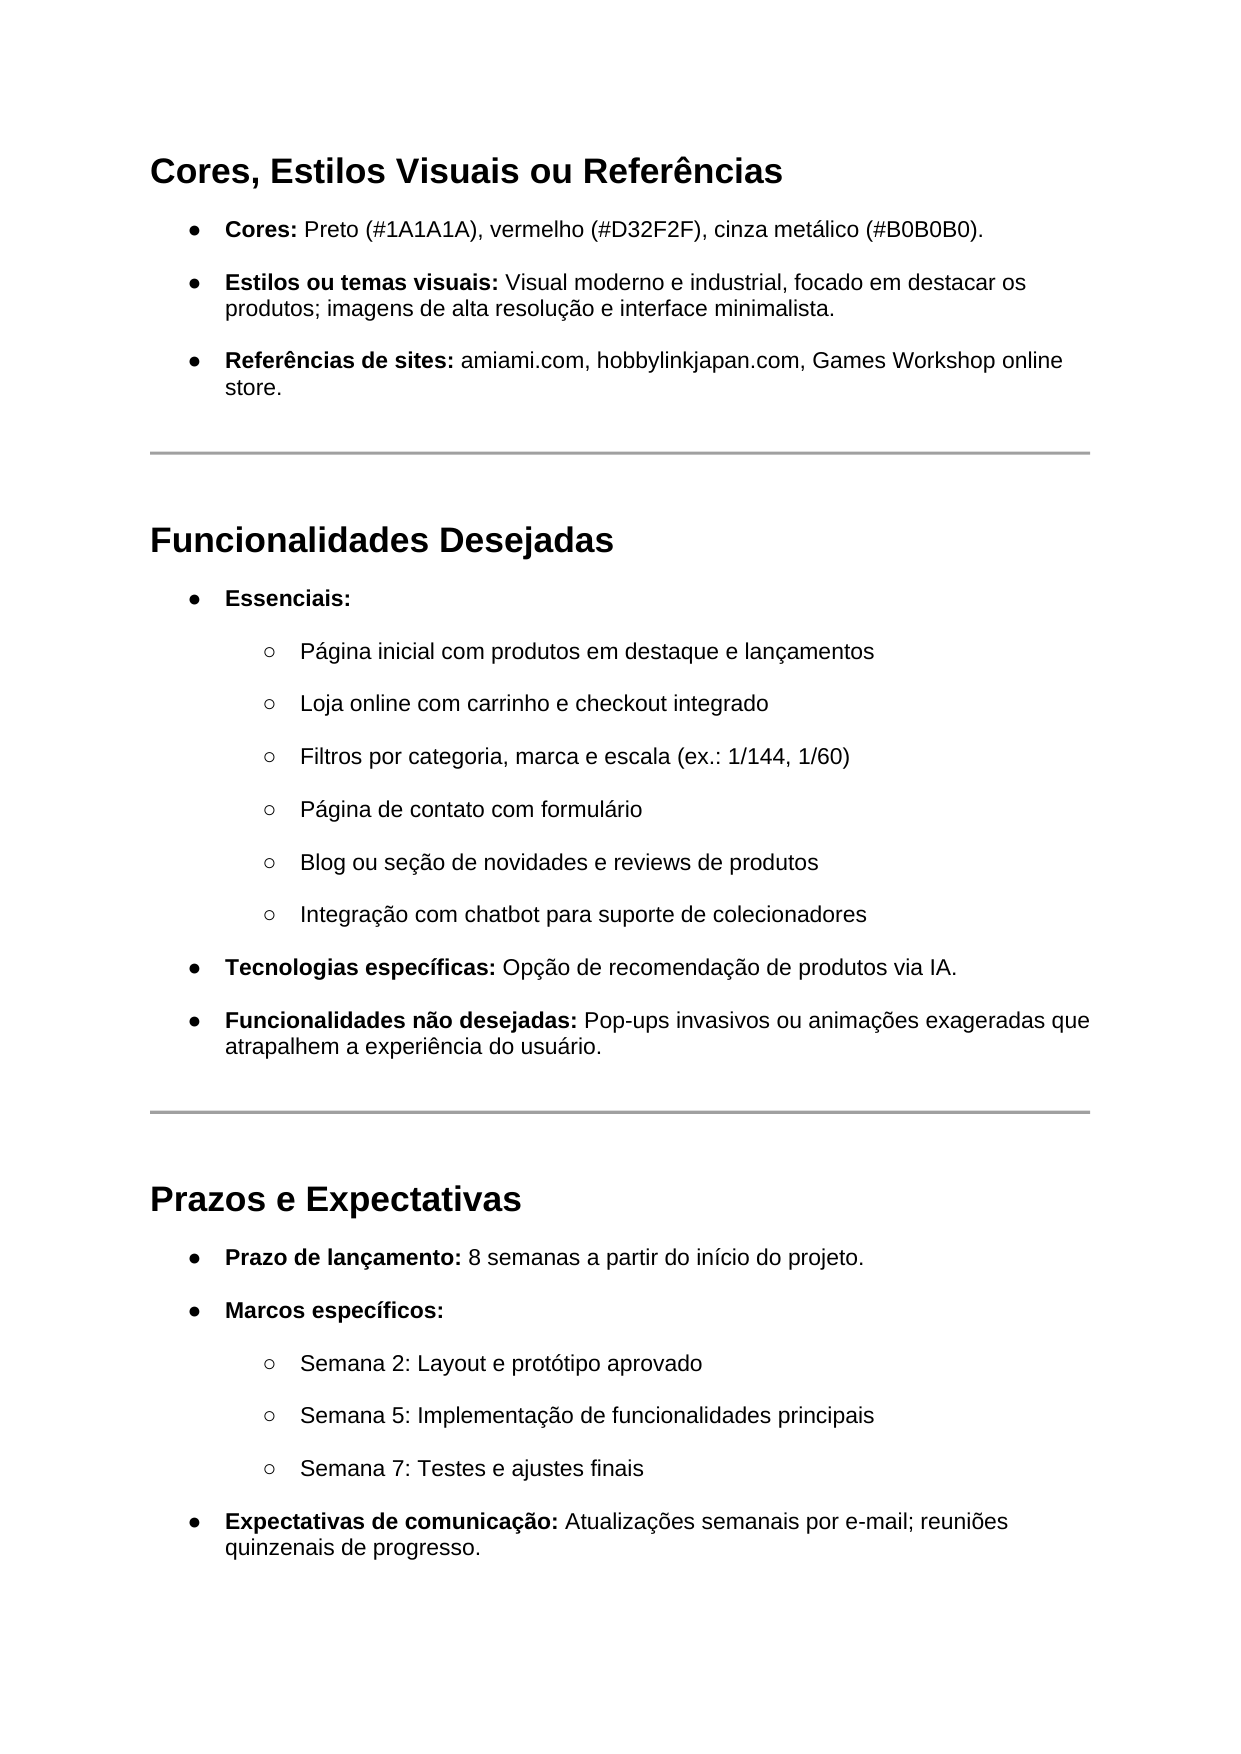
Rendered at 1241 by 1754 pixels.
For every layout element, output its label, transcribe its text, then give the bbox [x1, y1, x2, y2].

list Prazo de lançamento: 8 semanas a partir do início do projeto. [187, 1244, 1090, 1297]
list Integração com chatbot para suporte de colecionadores [262, 901, 1090, 954]
list Semana 7: Testes e ajustes finais [262, 1455, 1090, 1508]
list Marcos específicos: [187, 1297, 1090, 1349]
subtitle Cores, Estilos Visuais ou Referências [150, 150, 1090, 191]
list Funcionalidades não desejadas: Pop-ups invasivos ou animações exageradas que atrapalhem a experiência do usuário. [187, 1007, 1090, 1086]
list Referências de sites: amiami.com, hobbylinkjapan.com, Games Workshop online store. [187, 347, 1090, 427]
list Filtros por categoria, marca e escala (ex.: 1/144, 1/60) [262, 743, 1090, 796]
list Semana 5: Implementação de funcionalidades principais [262, 1402, 1090, 1455]
subtitle Funcionalidades Desejadas [150, 519, 1090, 560]
list Cores: Preto (#1A1A1A), vermelho (#D32F2F), cinza metálico (#B0B0B0). [187, 216, 1090, 268]
subtitle Prazos e Expectativas [150, 1178, 1090, 1219]
list Essenciais: [187, 585, 1090, 638]
list Página inicial com produtos em destaque e lançamentos [262, 638, 1090, 690]
list Tecnologias específicas: Opção de recomendação de produtos via IA. [187, 954, 1090, 1007]
list Blog ou seção de novidades e reviews de produtos [262, 848, 1090, 901]
list Loja online com carrinho e checkout integrado [262, 690, 1090, 743]
list Estilos ou temas visuais: Visual moderno e industrial, focado em destacar os produtos; imagens de alta resolução e interface minimalista. [187, 268, 1090, 347]
list Expectativas de comunicação: Atualizações semanais por e-mail; reuniões quinzenais de progresso. [187, 1508, 1090, 1587]
list Página de contato com formulário [262, 796, 1090, 848]
list Semana 2: Layout e protótipo aprovado [262, 1349, 1090, 1402]
